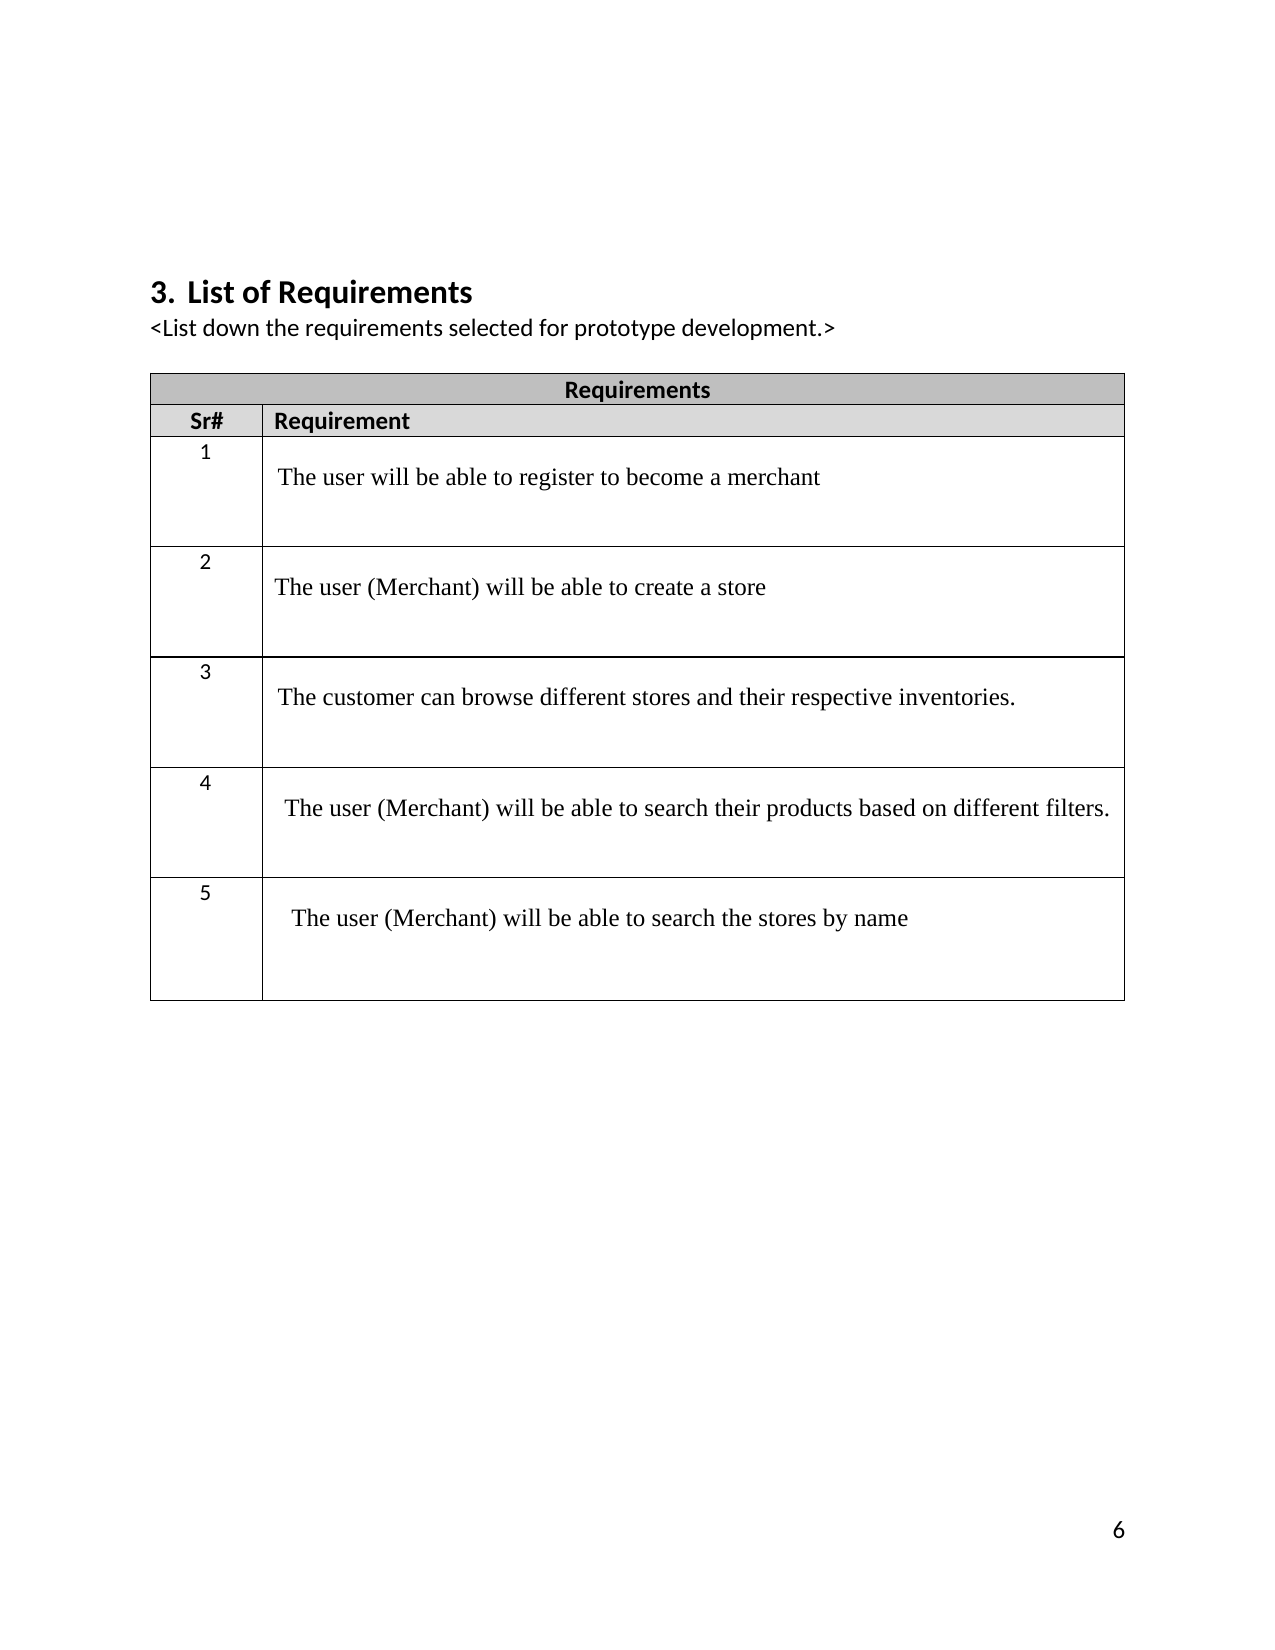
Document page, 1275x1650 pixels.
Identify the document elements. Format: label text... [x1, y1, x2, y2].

table_cell Sr# [151, 405, 262, 436]
table_cell 5 [151, 878, 262, 1000]
table_cell 4 [151, 768, 262, 877]
table_cell The user (Merchant) will be able to search their products based on different filters. [263, 768, 1124, 877]
table_cell 2 [151, 547, 262, 656]
table_cell 3 [151, 658, 262, 767]
table_cell The user will be able to register to become a merchant [263, 437, 1124, 546]
table_cell The user (Merchant) will be able to search the stores by name [263, 878, 1124, 1000]
table_cell The user (Merchant) will be able to create a store [263, 547, 1124, 656]
table_header Requirements [151, 374, 1124, 404]
subtitle List of Requirements [150, 271, 1125, 312]
table_cell Requirement [263, 405, 1124, 436]
table_cell 1 [151, 437, 262, 546]
text <List down the requirements selected for prototype development.> [150, 312, 1125, 342]
table_cell The customer can browse different stores and their respective inventories. [263, 658, 1124, 767]
